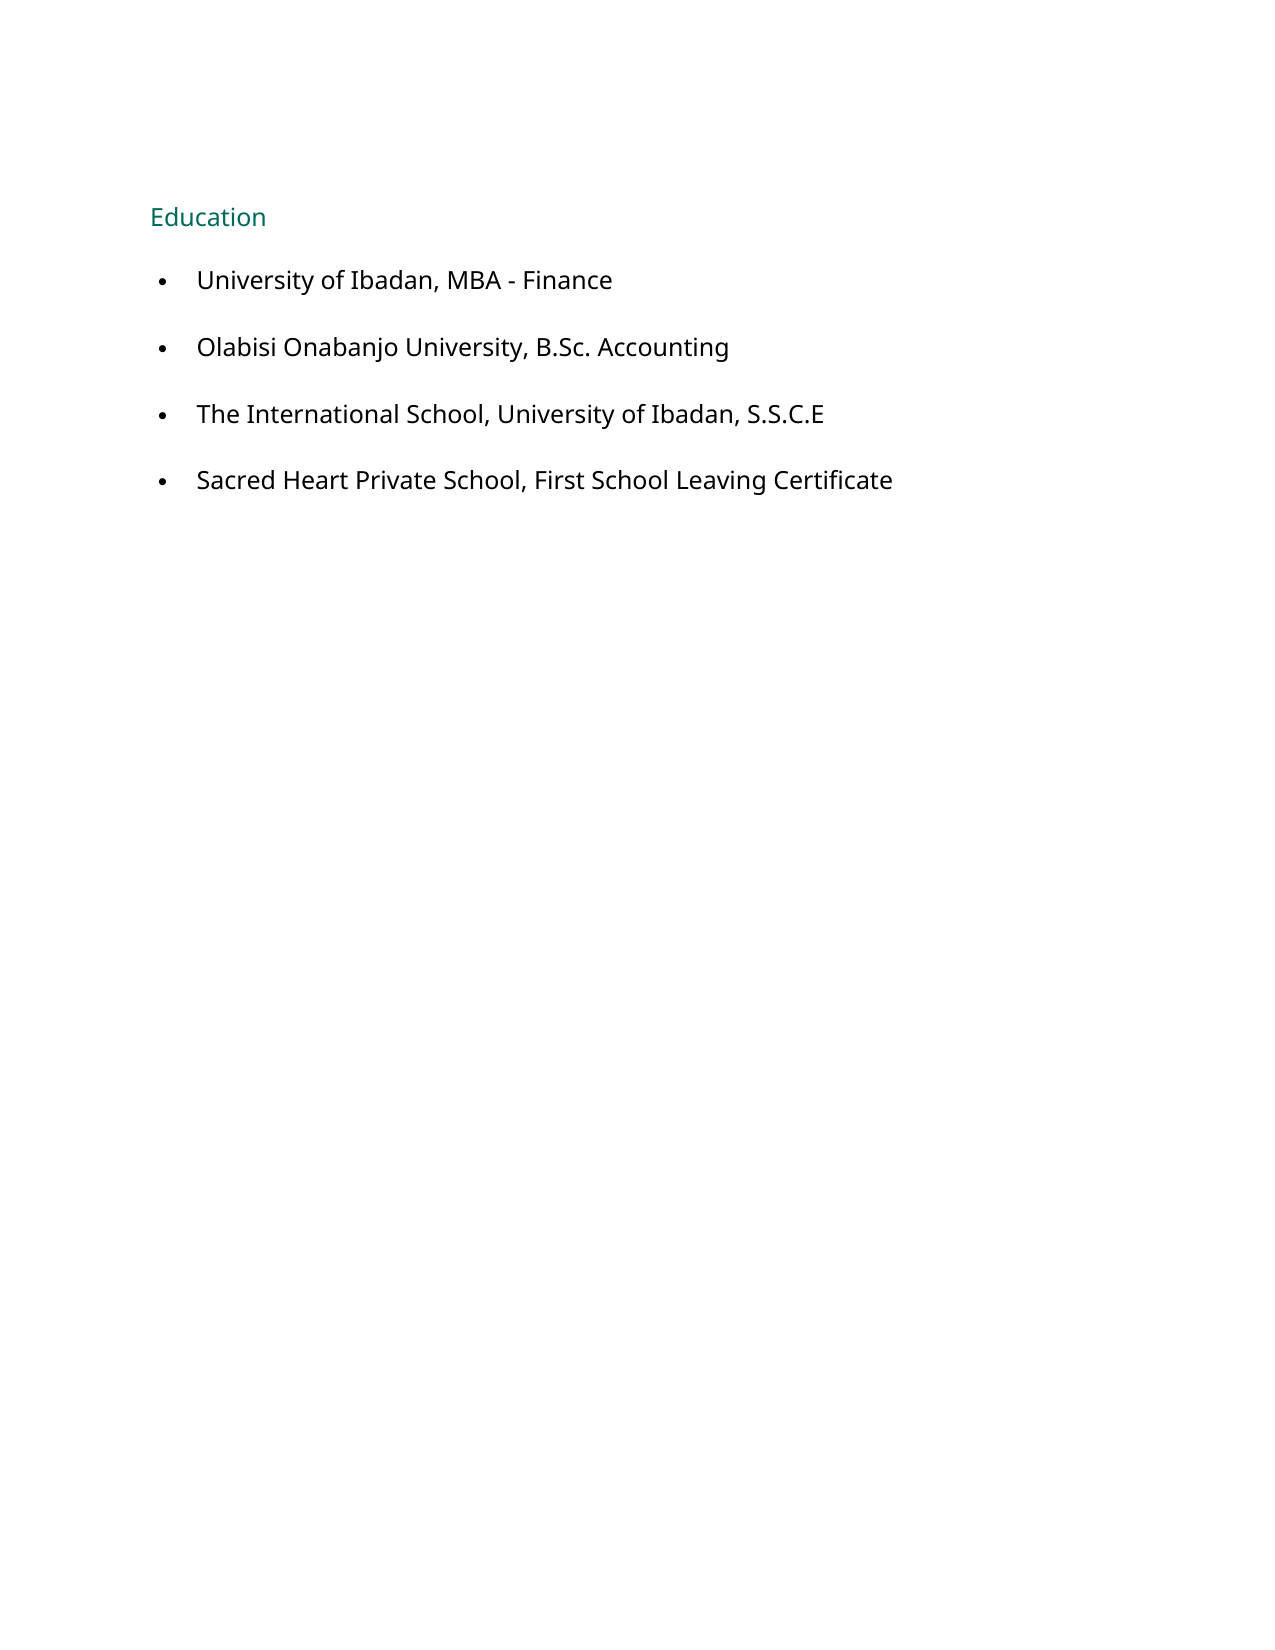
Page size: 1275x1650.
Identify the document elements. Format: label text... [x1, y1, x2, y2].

list Olabisi Onabanjo University, B.Sc. Accounting [159, 329, 1125, 364]
list University of Ibadan, MBA - Finance [159, 263, 1125, 297]
text Education [150, 200, 1125, 234]
list Sacred Heart Private School, First School Leaving Certificate [159, 463, 1125, 497]
list The International School, University of Ibadan, S.S.C.E [159, 396, 1125, 430]
